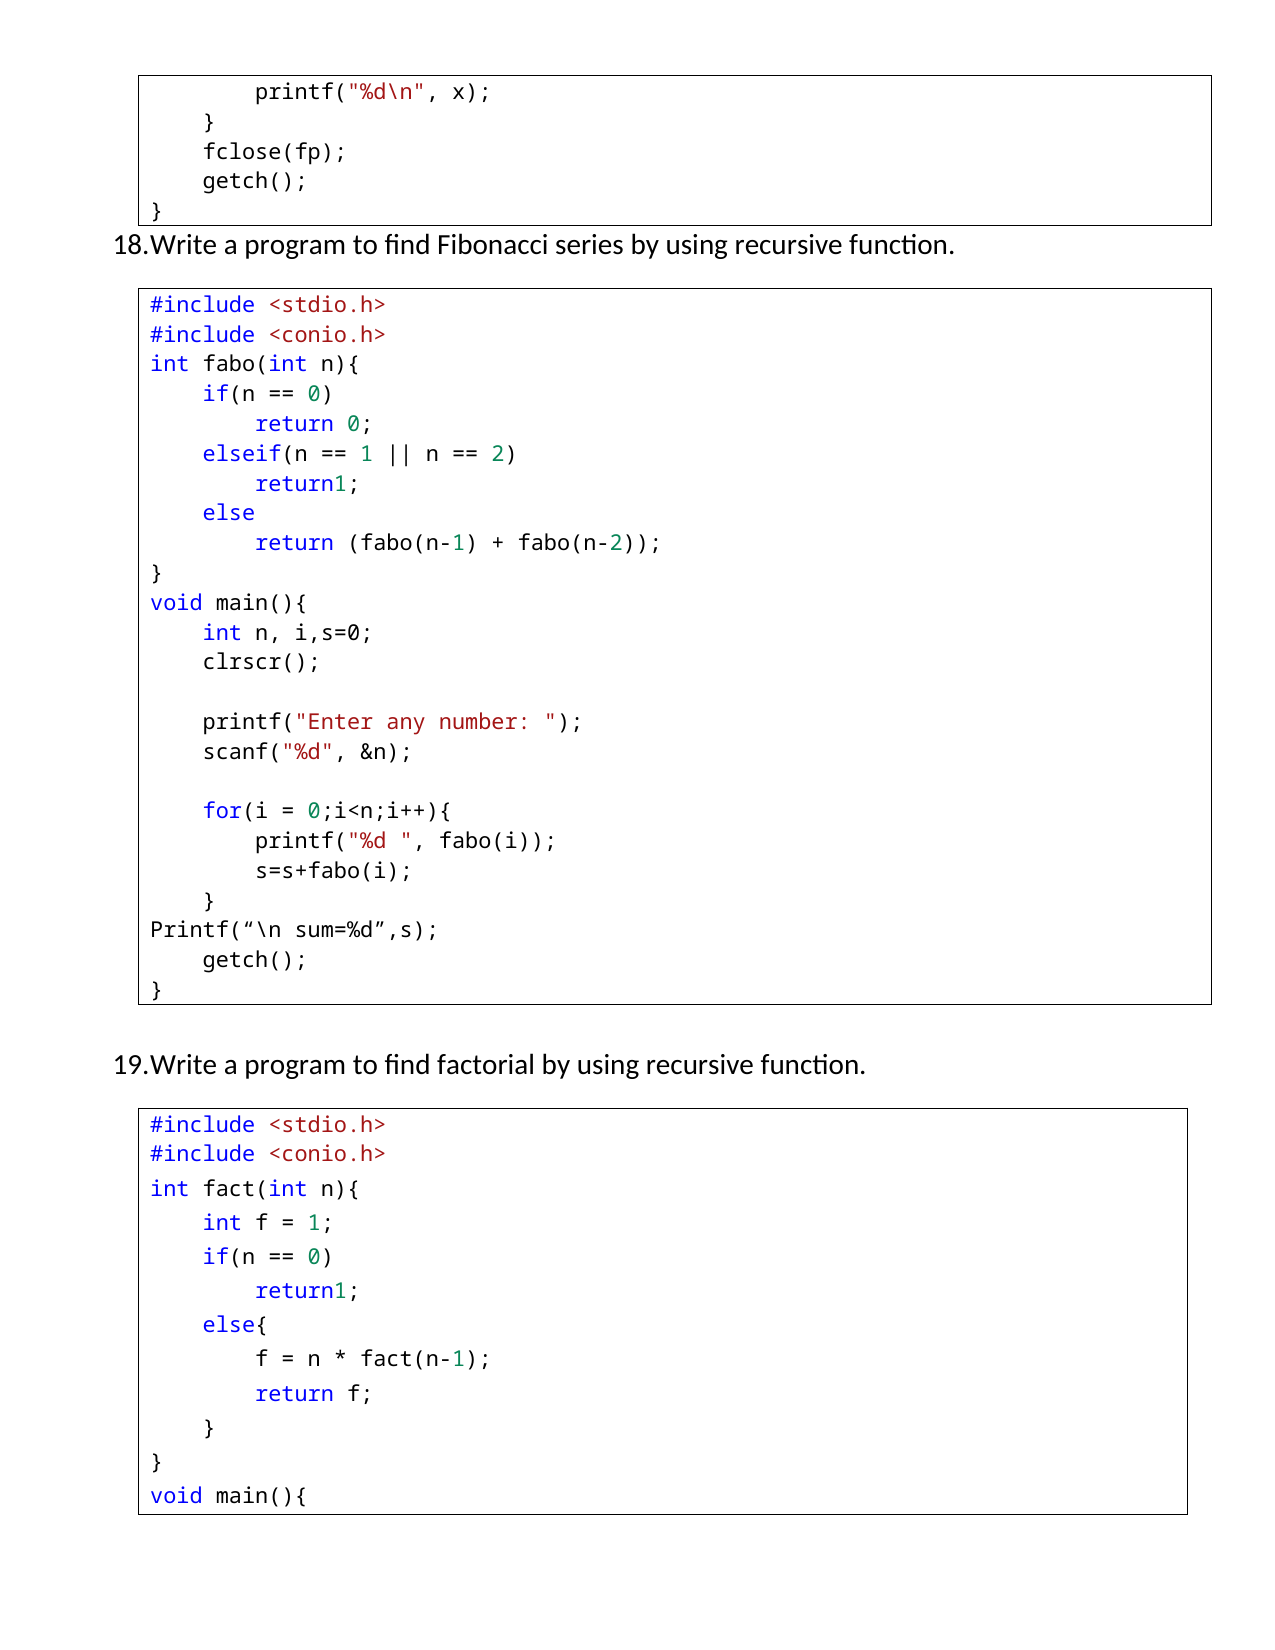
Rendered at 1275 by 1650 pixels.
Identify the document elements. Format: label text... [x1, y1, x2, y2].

list Write a program to find Fibonacci series by using recursive function. [112, 226, 1200, 262]
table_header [139, 1109, 1187, 1514]
list Write a program to find factorial by using recursive function. [112, 1046, 1200, 1081]
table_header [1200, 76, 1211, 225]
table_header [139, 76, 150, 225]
